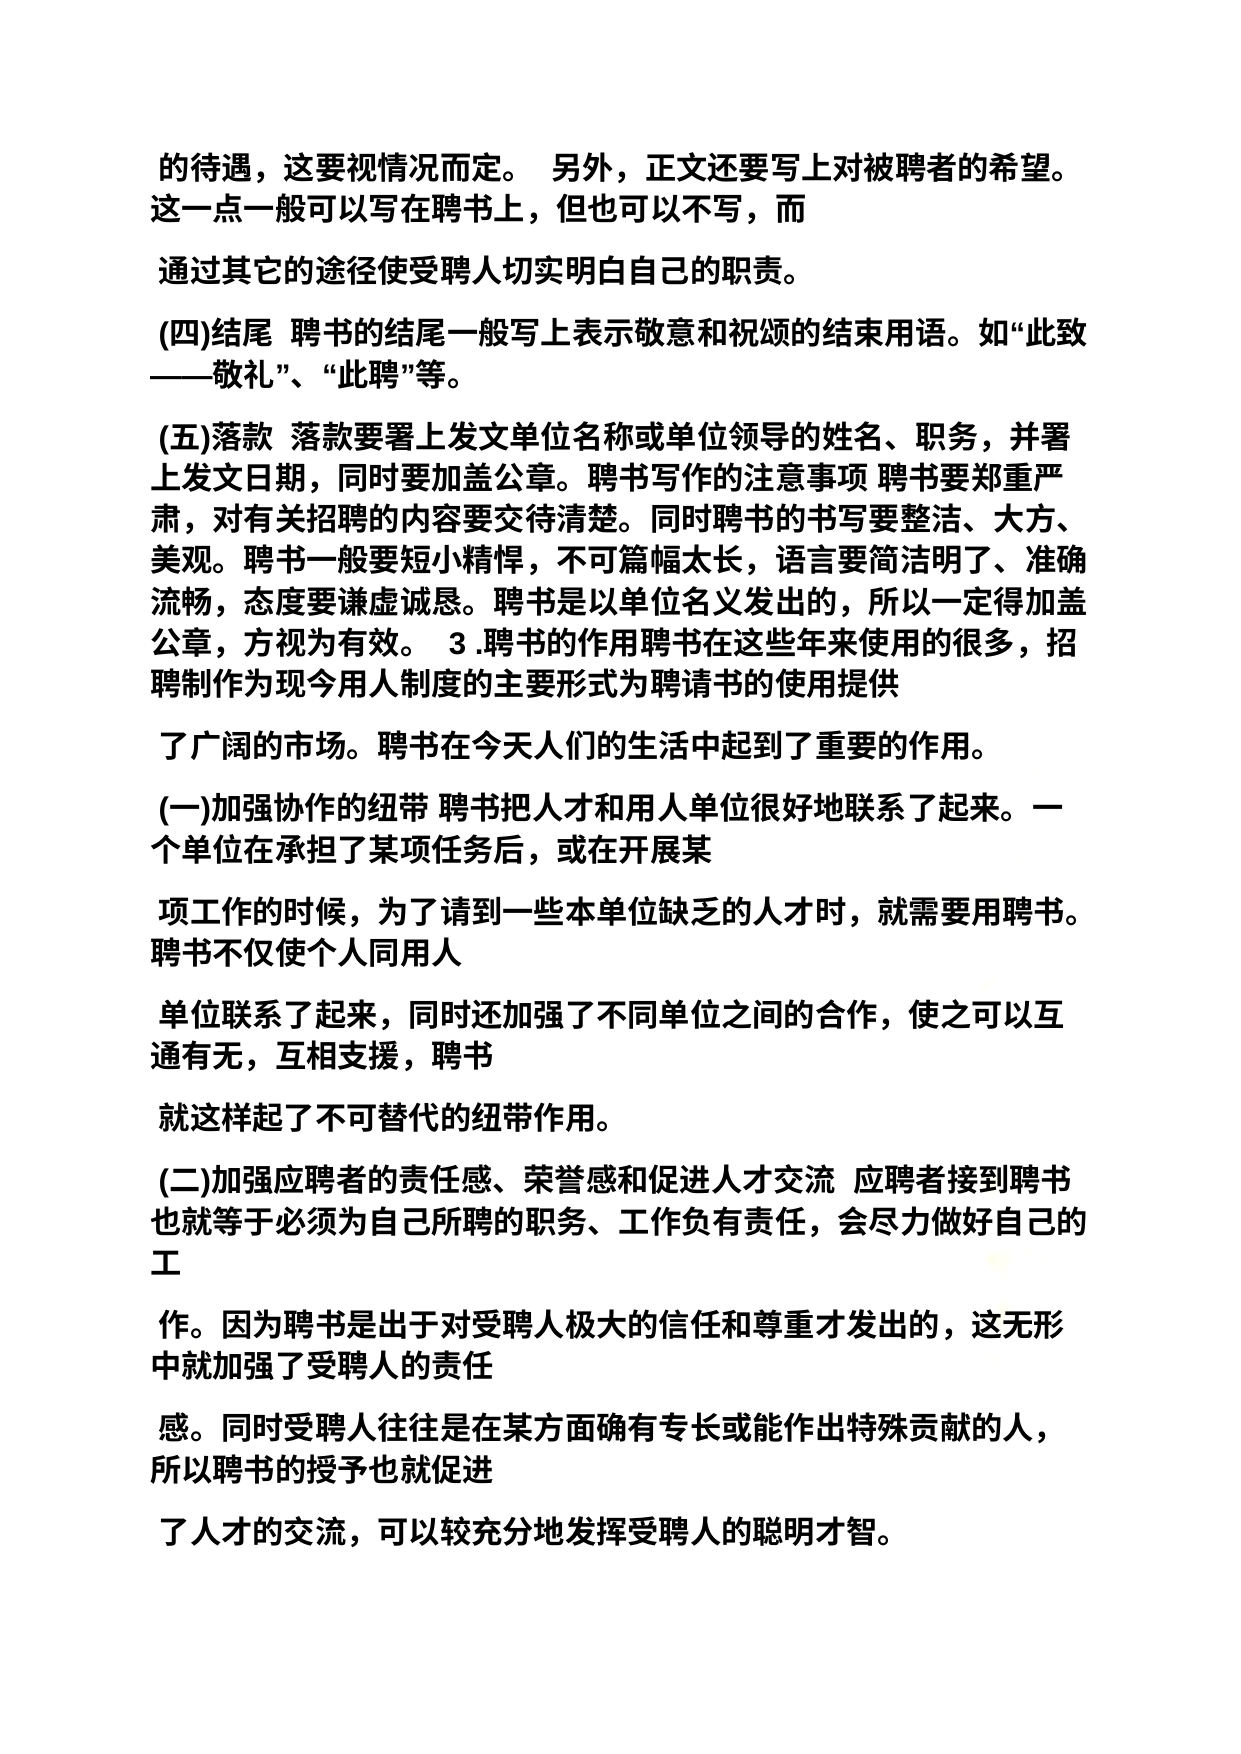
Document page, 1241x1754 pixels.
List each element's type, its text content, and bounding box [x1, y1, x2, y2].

text (一)加强协作的纽带 聘书把人才和用人单位很好地联系了起来。一个单位在承担了某项任务后，或在开展某 [150, 790, 1090, 868]
text 单位联系了起来，同时还加强了不同单位之间的合作，使之可以互通有无，互相支援，聘书 [150, 997, 1090, 1074]
text 感。同时受聘人往往是在某方面确有专长或能作出特殊贡献的人，所以聘书的授予也就促进 [150, 1410, 1090, 1488]
text 的待遇，这要视情况而定。 另外，正文还要写上对被聘者的希望。这一点一般可以写在聘书上，但也可以不写，而 [150, 150, 1090, 227]
text (四)结尾 聘书的结尾一般写上表示敬意和祝颂的结束用语。如“此致——敬礼”、“此聘”等。 [150, 315, 1090, 393]
text 项工作的时候，为了请到一些本单位缺乏的人才时，就需要用聘书。聘书不仅使个人同用人 [150, 894, 1090, 971]
text 通过其它的途径使受聘人切实明白自己的职责。 [150, 253, 1090, 289]
text 了广阔的市场。聘书在今天人们的生活中起到了重要的作用。 [150, 728, 1090, 764]
text 了人才的交流，可以较充分地发挥受聘人的聪明才智。 [150, 1514, 1090, 1550]
text 就这样起了不可替代的纽带作用。 [150, 1100, 1090, 1136]
text (五)落款 落款要署上发文单位名称或单位领导的姓名、职务，并署上发文日期，同时要加盖公章。聘书写作的注意事项 聘书要郑重严肃，对有关招聘的内容要交待清楚。同时聘书的书写要整洁、大方、美观。聘书一般要短小精悍，不可篇幅太长，语言要简洁明了、准确流畅，态度要谦虚诚恳。聘书是以单位名义发出的，所以一定得加盖公章，方视为有效。 3 .聘书的作用聘书在这些年来使用的很多，招聘制作为现今用人制度的主要形式为聘请书的使用提供 [150, 419, 1090, 702]
text (二)加强应聘者的责任感、荣誉感和促进人才交流 应聘者接到聘书也就等于必须为自己所聘的职务、工作负有责任，会尽力做好自己的工 [150, 1162, 1090, 1281]
text 作。因为聘书是出于对受聘人极大的信任和尊重才发出的，这无形中就加强了受聘人的责任 [150, 1307, 1090, 1384]
